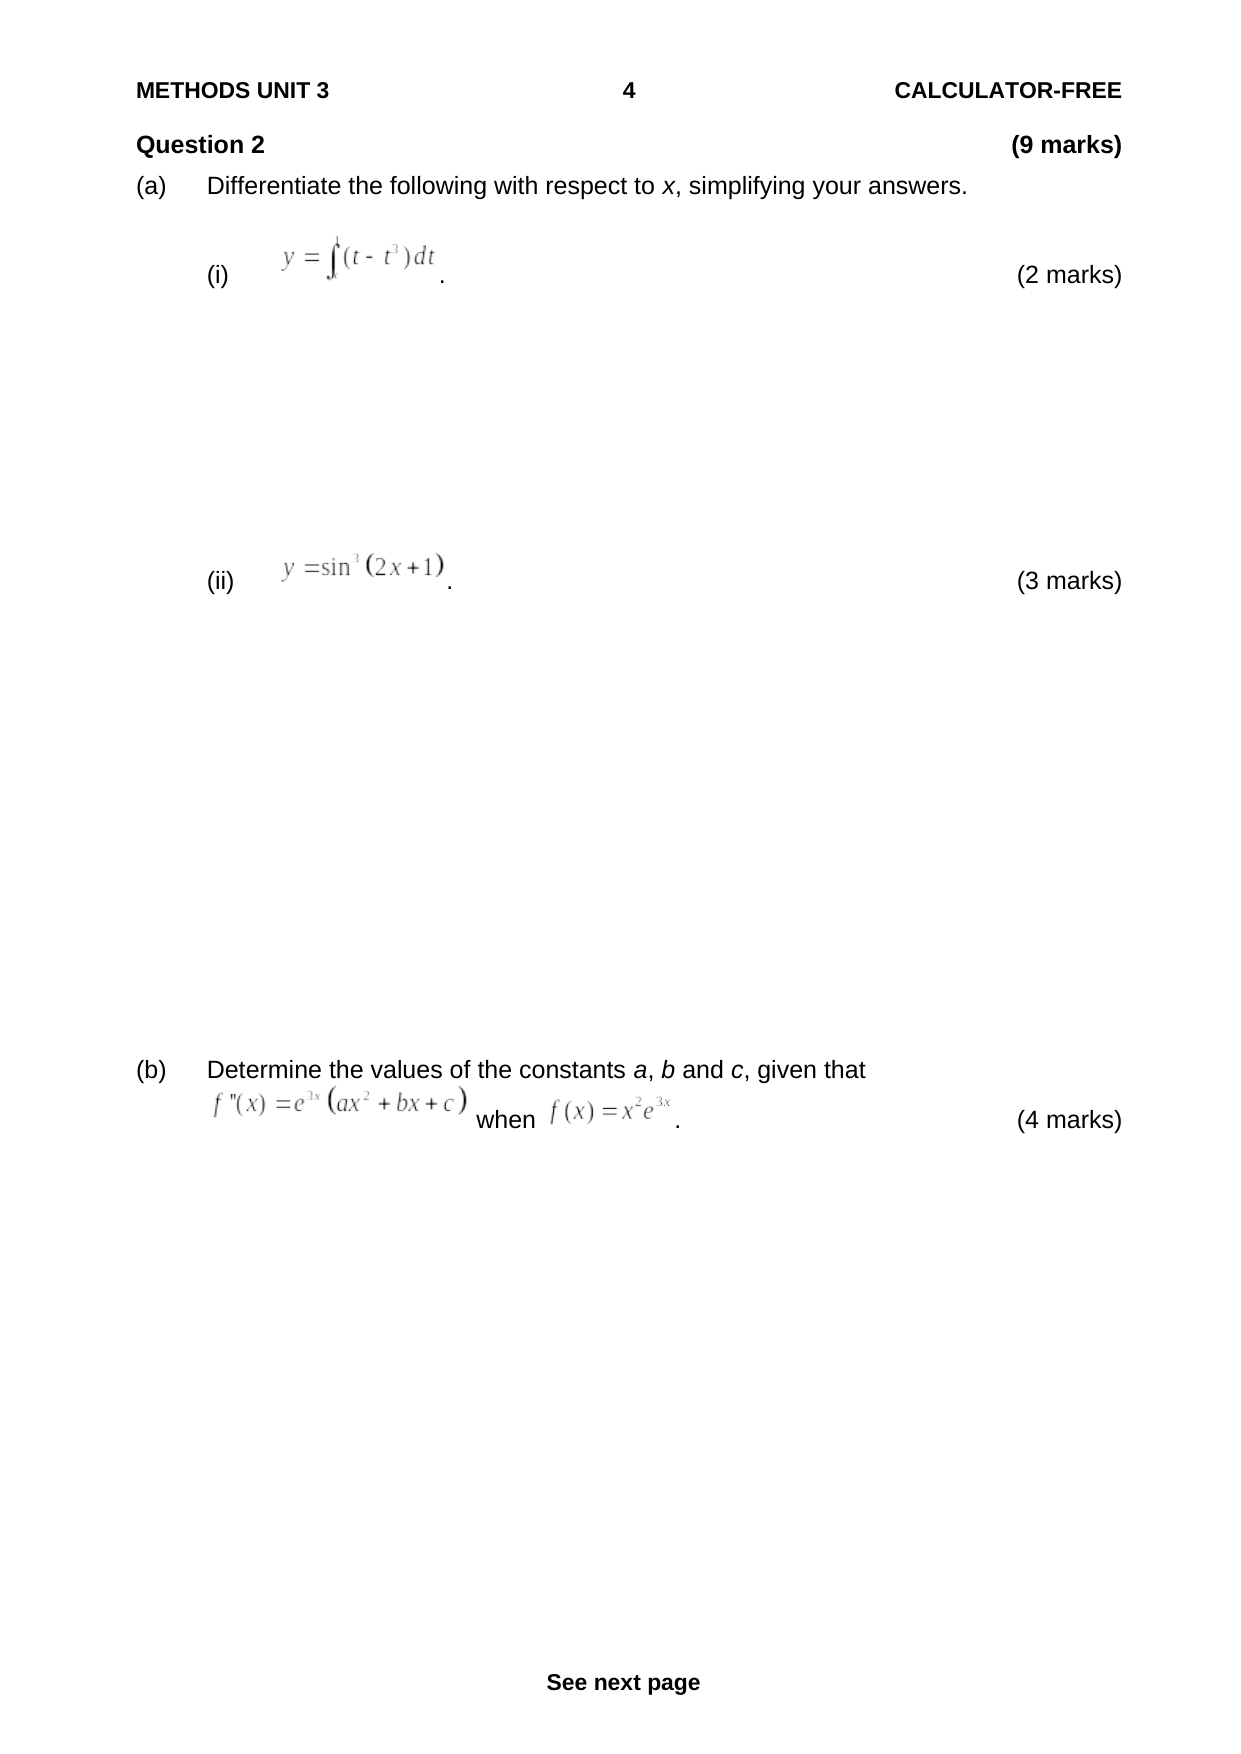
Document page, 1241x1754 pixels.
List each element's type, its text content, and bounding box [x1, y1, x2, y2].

text (i) . (2 marks) [207, 229, 1122, 289]
text (ii) . (3 marks) [207, 547, 1122, 595]
text (b) Determine the values of the constants a, b and c, given that when . (4 marks) [136, 1055, 1122, 1134]
text (a) Differentiate the following with respect to x, simplifying your answers. [136, 171, 1122, 200]
text Question 2 (9 marks) [136, 130, 1122, 159]
